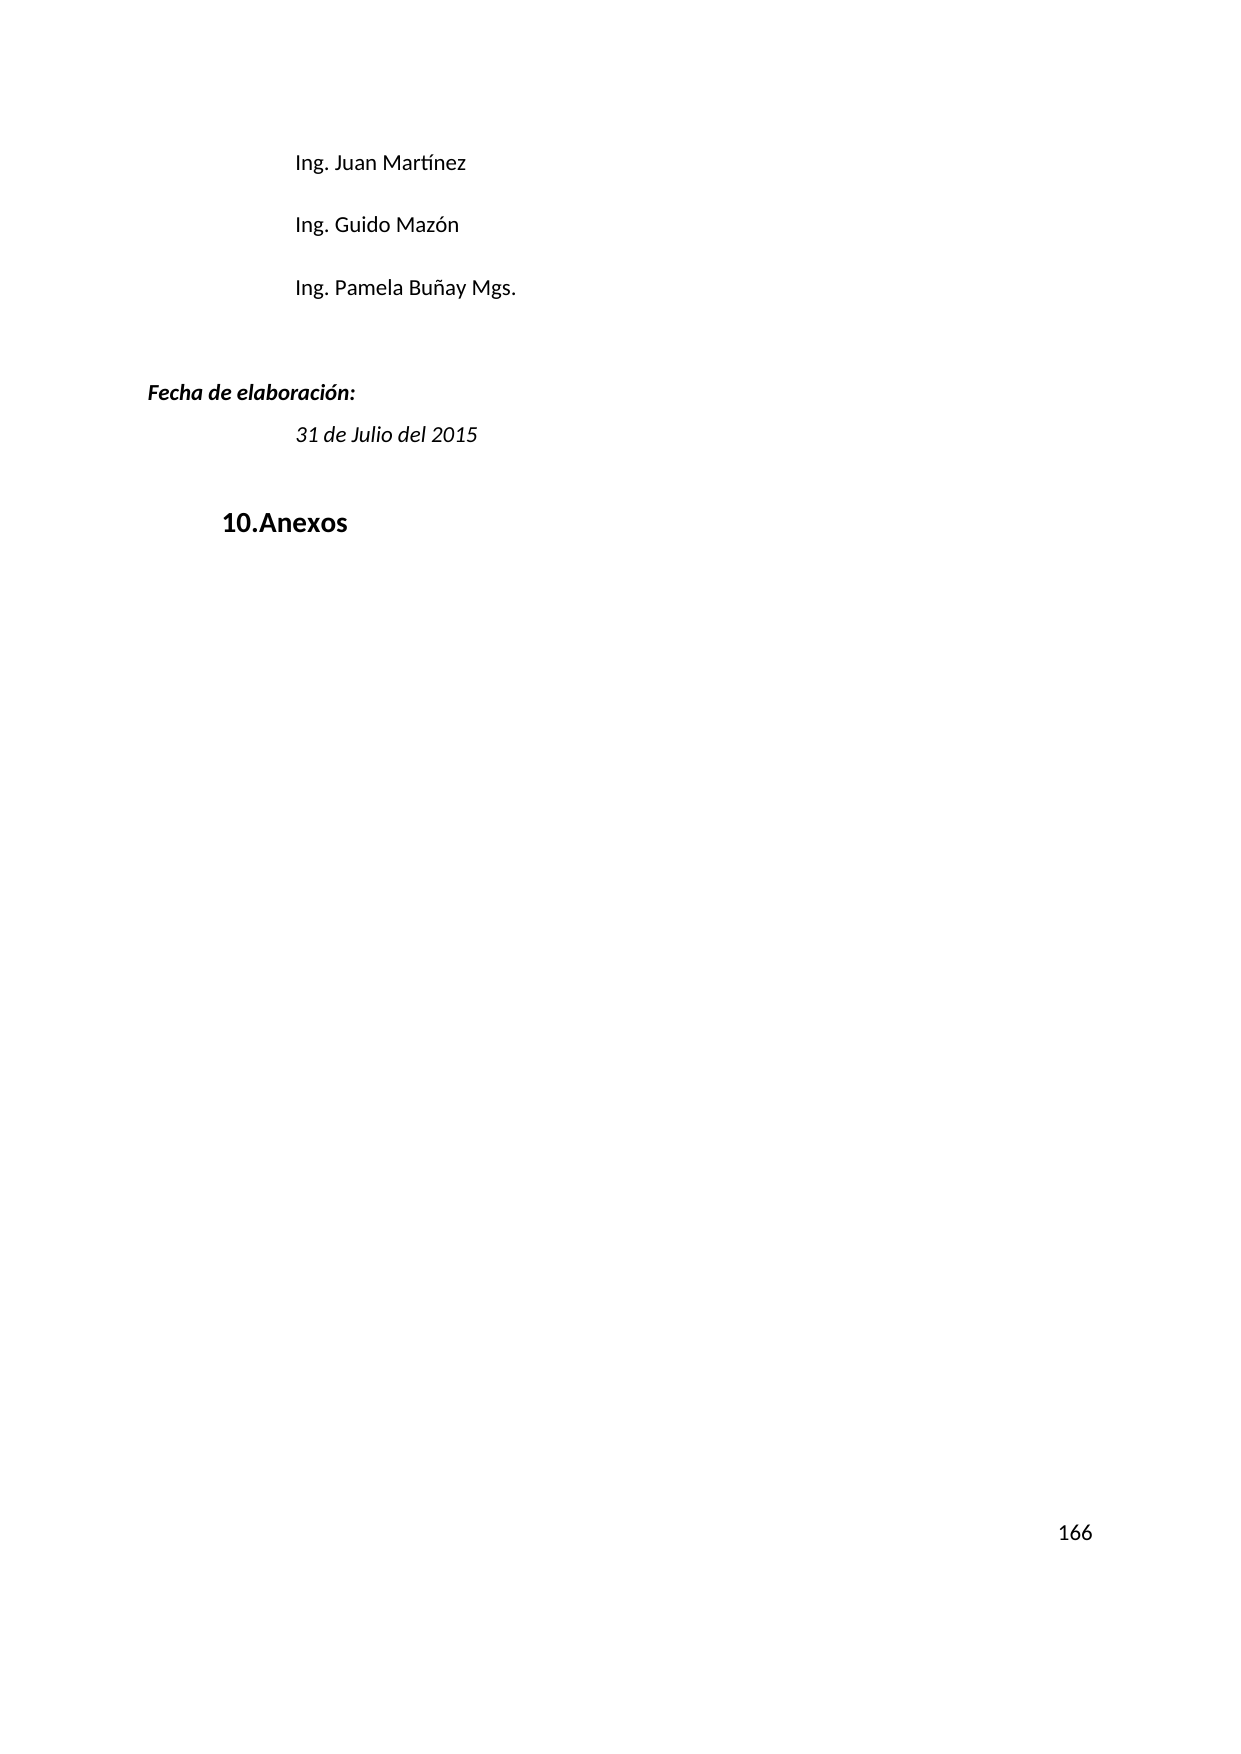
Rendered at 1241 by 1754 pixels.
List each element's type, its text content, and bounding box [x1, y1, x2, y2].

text 31 de Julio del 2015 [221, 420, 1092, 448]
subtitle Anexos [221, 504, 1092, 540]
text Fecha de elaboración: [148, 378, 1092, 406]
text Ing. Juan Martínez [295, 148, 1092, 176]
text Ing. Guido Mazón [295, 211, 1092, 238]
text Ing. Pamela Buñay Mgs. [295, 273, 1092, 301]
